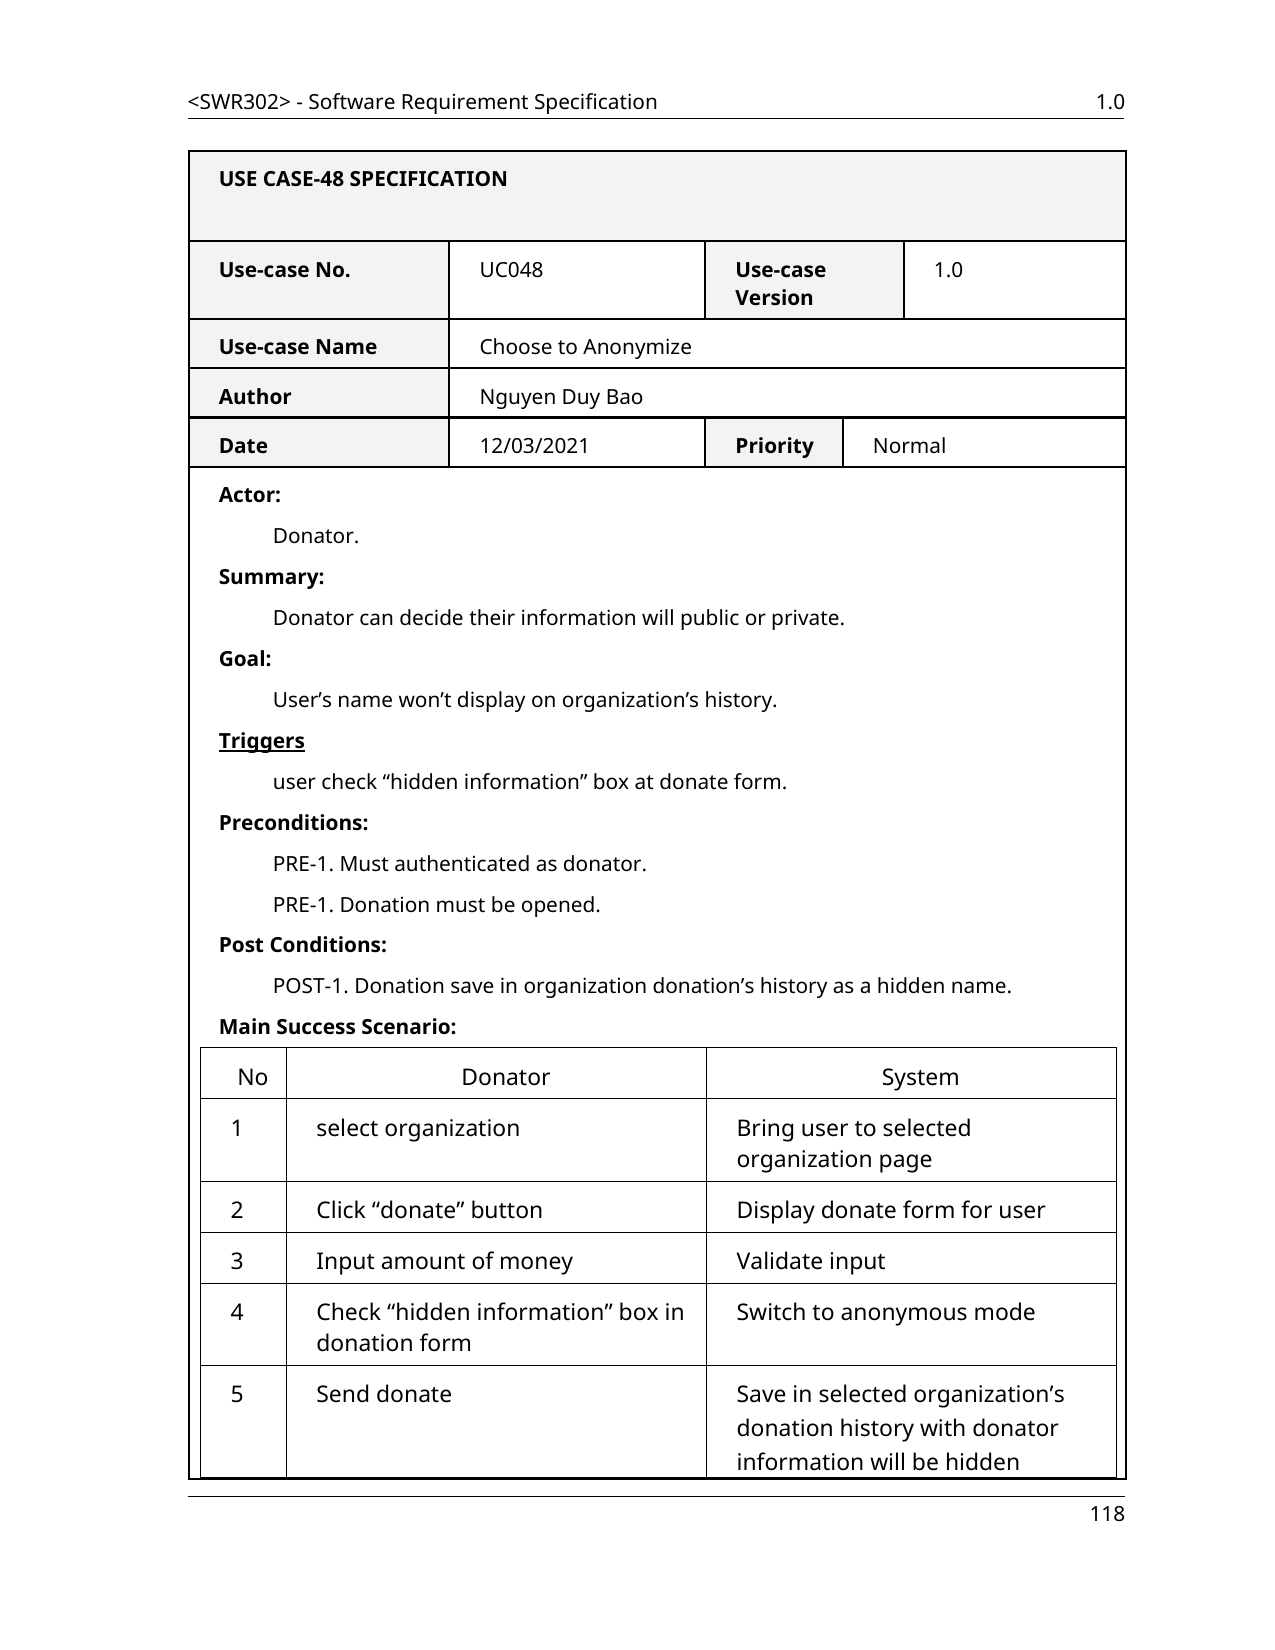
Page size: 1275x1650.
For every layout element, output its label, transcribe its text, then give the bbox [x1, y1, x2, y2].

table_cell Use-case No. [190, 242, 448, 318]
table_cell 1.0 [905, 242, 1125, 318]
table_cell UC048 [450, 242, 704, 318]
table_cell Use-case Version [706, 242, 903, 318]
table_cell Choose to Anonymize [450, 320, 1125, 367]
table_cell Priority [706, 419, 842, 466]
table_cell 12/03/2021 [450, 419, 704, 466]
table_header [190, 152, 1125, 240]
table_cell Nguyen Duy Bao [450, 369, 1125, 416]
table_cell Normal [844, 419, 1125, 466]
table_cell Use-case Name [190, 320, 448, 367]
table_cell Date [190, 419, 448, 466]
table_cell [190, 468, 1125, 1478]
table_cell Author [190, 369, 448, 416]
